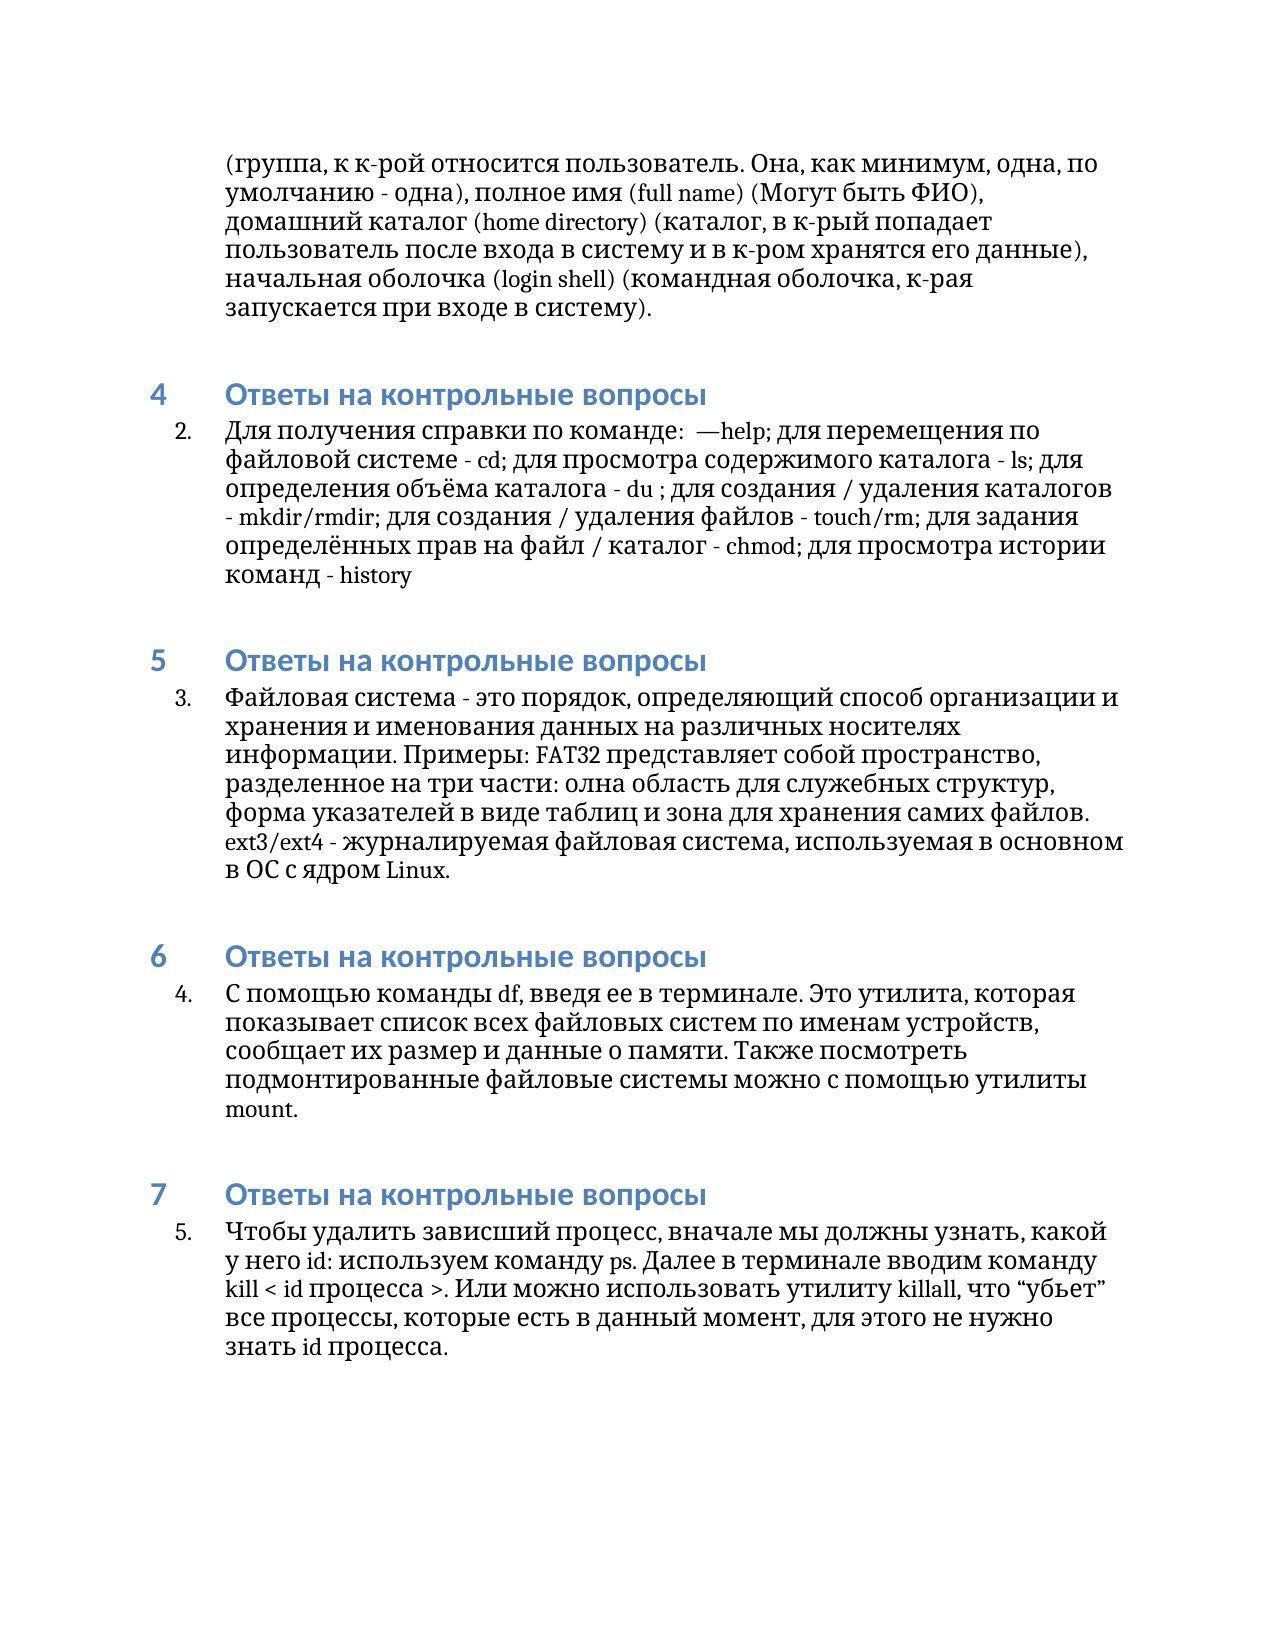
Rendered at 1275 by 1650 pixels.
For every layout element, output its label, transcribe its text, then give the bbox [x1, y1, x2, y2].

list Для получения справки по команде: —help; для перемещения по файловой системе - cd; для просмотра содержимого каталога - ls; для определения объёма каталога - du ; для создания / удаления каталогов - mkdir/rmdir; для создания / удаления файлов - touch/rm; для задания определённых прав на файл / каталог - chmod; для просмотра истории команд - history [175, 417, 1125, 589]
list С помощью команды df, введя ее в терминале. Это утилита, которая показывает список всех файловых систем по именам устройств, сообщает их размер и данные о памяти. Также посмотреть подмонтированные файловые системы можно с помощью утилиты mount. [175, 980, 1125, 1123]
subtitle 7 Ответы на контрольные вопросы [150, 1173, 1125, 1214]
subtitle 5 Ответы на контрольные вопросы [150, 639, 1125, 680]
list Чтобы удалить зависший процесс, вначале мы должны узнать, какой у него id: используем команду ps. Далее в терминале вводим команду kill < id процесса >. Или можно использовать утилиту killall, что “убьет” все процессы, которые есть в данный момент, для этого не нужно знать id процесса. [175, 1218, 1125, 1362]
subtitle 6 Ответы на контрольные вопросы [150, 935, 1125, 976]
list Файловая система - это порядок, определяющий способ организации и хранения и именования данных на различных носителях информации. Примеры: FAT32 представляет собой пространство, разделенное на три части: олна область для служебных структур, форма указателей в виде таблиц и зона для хранения самих файлов. ext3/ext4 - журналируемая файловая система, используемая в основном в ОС с ядром Linux. [175, 684, 1125, 885]
subtitle 4 Ответы на контрольные вопросы [150, 372, 1125, 413]
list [175, 150, 1125, 322]
